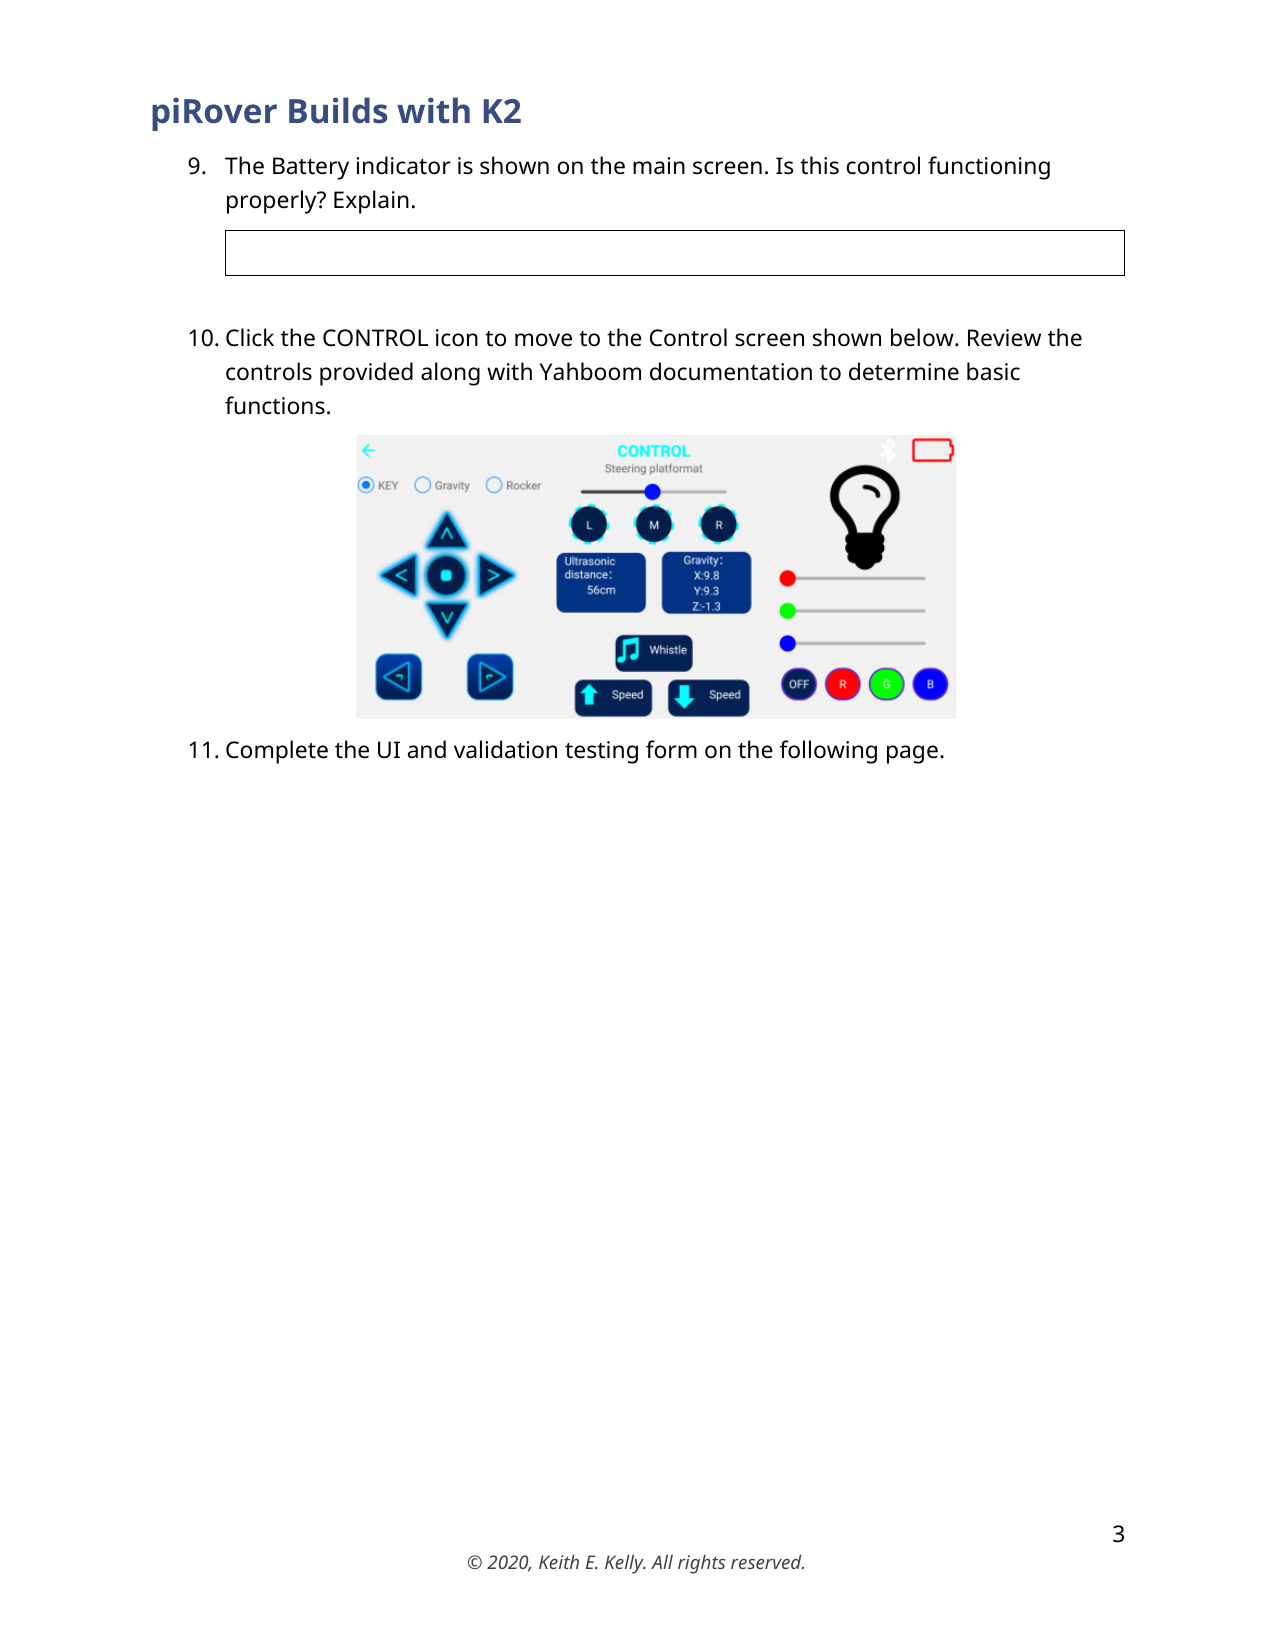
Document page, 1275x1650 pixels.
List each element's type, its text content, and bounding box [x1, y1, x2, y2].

list Click the CONTROL icon to move to the Control screen shown below. Review the controls provided along with Yahboom documentation to determine basic functions. [187, 322, 1125, 421]
list The Battery indicator is shown on the main screen. Is this control functioning properly? Explain. [187, 150, 1125, 215]
list Complete the UI and validation testing form on the following page. [187, 734, 1125, 766]
table_header [226, 231, 1124, 275]
picture [356, 435, 957, 720]
